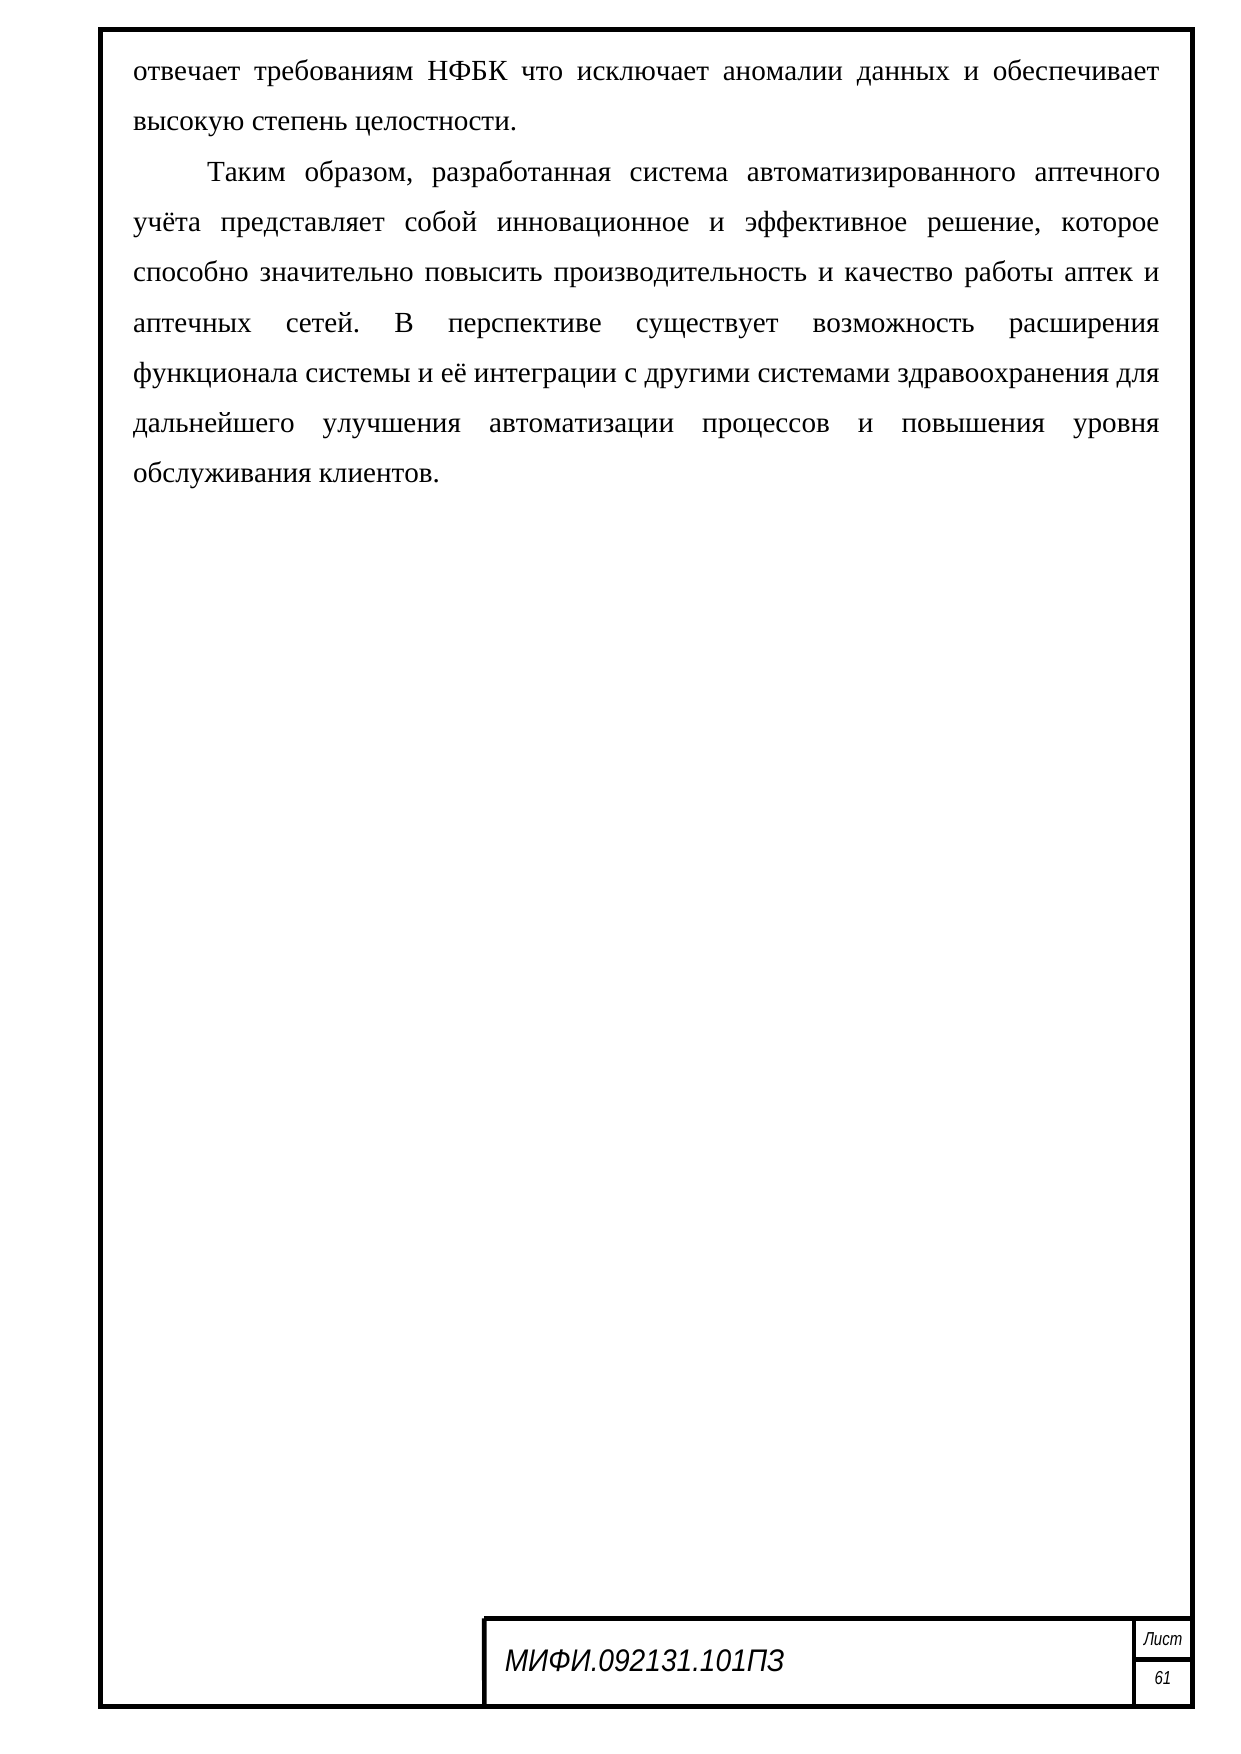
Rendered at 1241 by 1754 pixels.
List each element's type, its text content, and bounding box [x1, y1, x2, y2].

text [133, 53, 1161, 137]
text Таким образом, разработанная система автоматизированного аптечного учёта представляет собой инновационное и эффективное решение, которое способно значительно повысить производительность и качество работы аптек и аптечных сетей. В перспективе существует возможность расширения функционала системы и её интеграции с другими системами здравоохранения для дальнейшего улучшения автоматизации процессов и повышения уровня обслуживания клиентов. [133, 154, 1161, 489]
